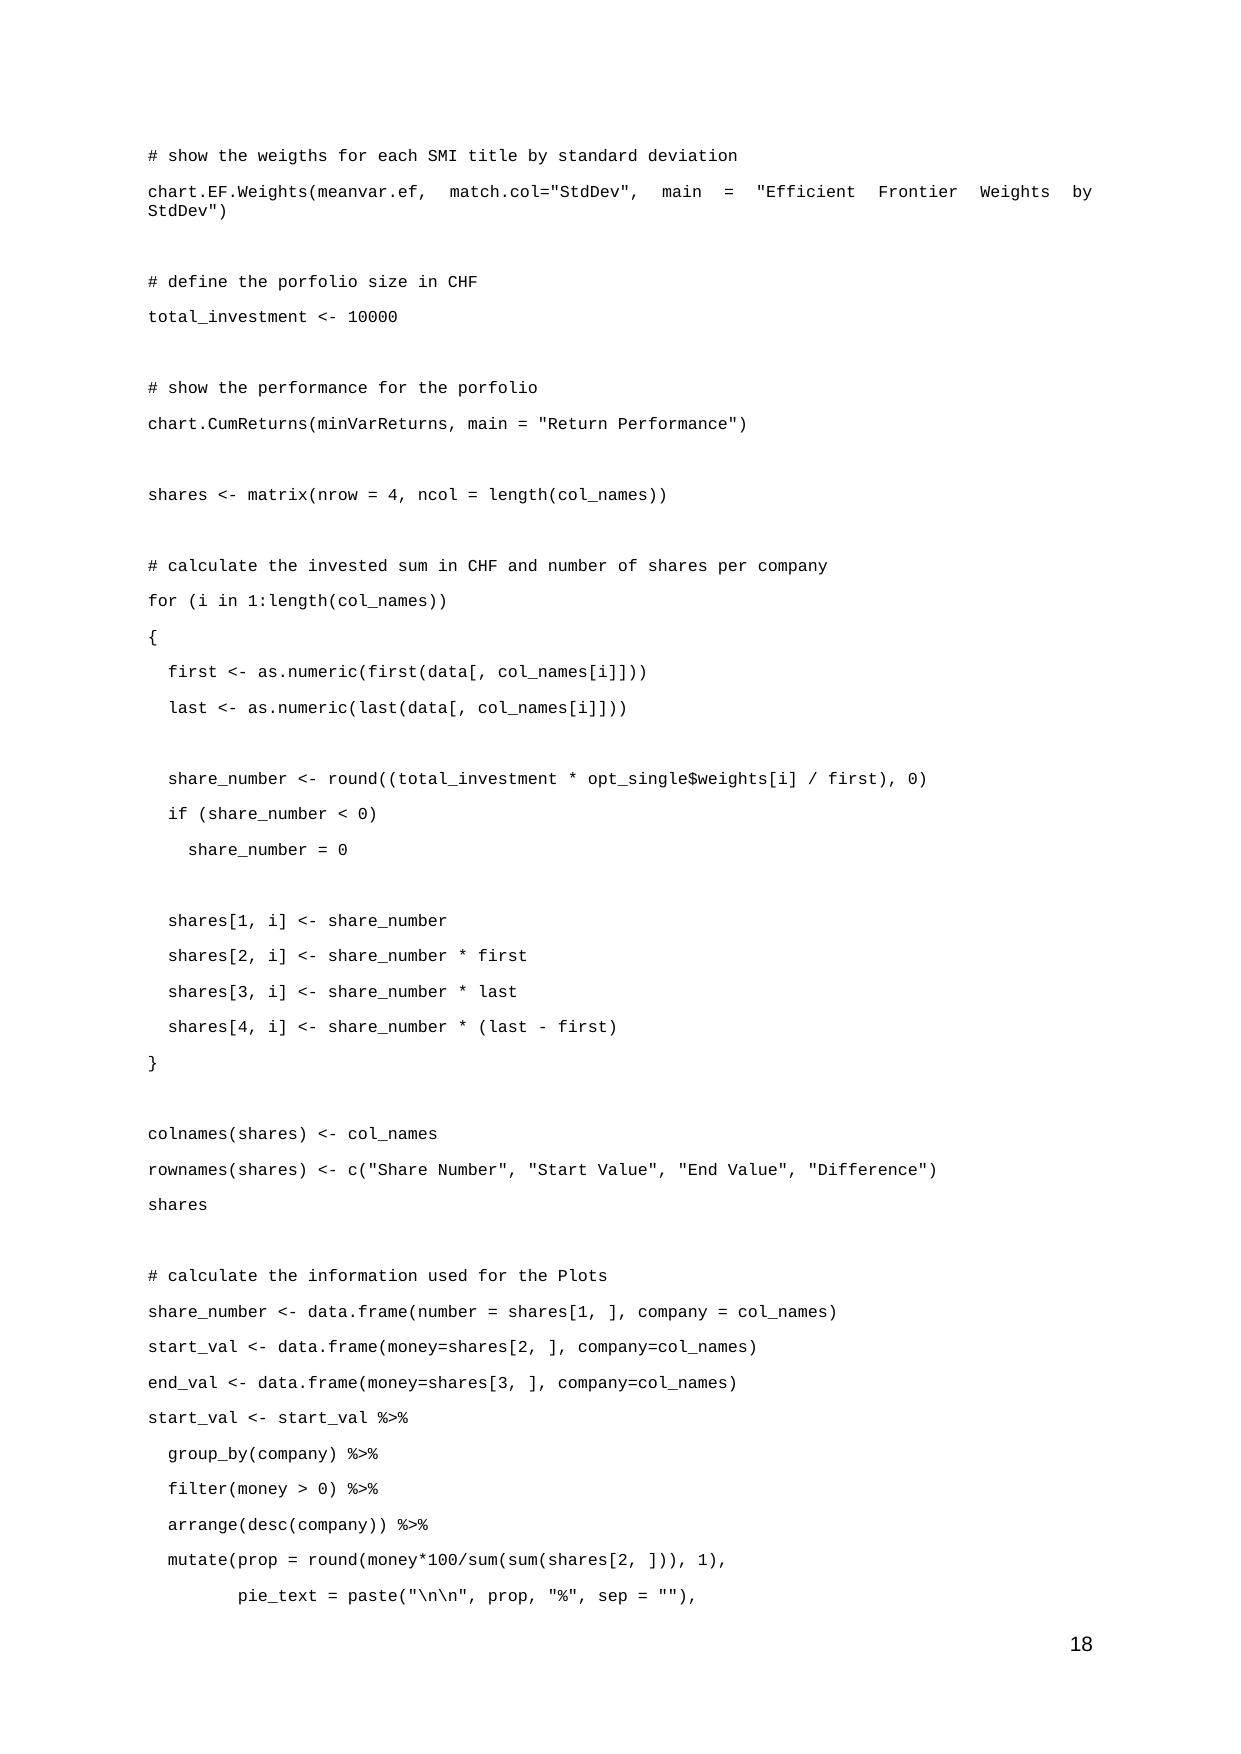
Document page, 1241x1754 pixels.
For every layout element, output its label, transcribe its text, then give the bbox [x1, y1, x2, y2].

text shares[4, i] <- share_number * (last - first) [148, 1019, 1092, 1038]
text share_number <- data.frame(number = shares[1, ], company = col_names) [148, 1303, 1092, 1322]
text shares[2, i] <- share_number * first [148, 948, 1092, 967]
text # calculate the information used for the Plots [148, 1268, 1092, 1287]
text for (i in 1:length(col_names)) [148, 593, 1092, 612]
text filter(money > 0) %>% [148, 1481, 1092, 1500]
text mutate(prop = round(money*100/sum(sum(shares[2, ])), 1), [148, 1552, 1092, 1571]
text } [148, 1054, 1092, 1073]
text # define the porfolio size in CHF [148, 273, 1092, 292]
text shares <- matrix(nrow = 4, ncol = length(col_names)) [148, 486, 1092, 505]
text start_val <- start_val %>% [148, 1410, 1092, 1429]
text rownames(shares) <- c("Share Number", "Start Value", "End Value", "Difference") [148, 1161, 1092, 1180]
text end_val <- data.frame(money=shares[3, ], company=col_names) [148, 1374, 1092, 1393]
text # show the weigths for each SMI title by standard deviation [148, 148, 1092, 167]
text chart.EF.Weights(meanvar.ef, match.col="StdDev", main = "Efficient Frontier Weights by StdDev") [148, 183, 1092, 221]
text total_investment <- 10000 [148, 309, 1092, 327]
text shares [148, 1197, 1092, 1216]
text if (share_number < 0) [148, 806, 1092, 825]
text last <- as.numeric(last(data[, col_names[i]])) [148, 699, 1092, 718]
text arrange(desc(company)) %>% [148, 1516, 1092, 1535]
text { [148, 628, 1092, 647]
text share_number = 0 [148, 841, 1092, 860]
text shares[3, i] <- share_number * last [148, 983, 1092, 1002]
text colnames(shares) <- col_names [148, 1126, 1092, 1144]
text start_val <- data.frame(money=shares[2, ], company=col_names) [148, 1339, 1092, 1358]
text # calculate the invested sum in CHF and number of shares per company [148, 557, 1092, 576]
text first <- as.numeric(first(data[, col_names[i]])) [148, 664, 1092, 683]
text shares[1, i] <- share_number [148, 912, 1092, 931]
text chart.CumReturns(minVarReturns, main = "Return Performance") [148, 415, 1092, 434]
text group_by(company) %>% [148, 1445, 1092, 1464]
text share_number <- round((total_investment * opt_single$weights[i] / first), 0) [148, 770, 1092, 789]
text pie_text = paste("\n\n", prop, "%", sep = ""), [148, 1587, 1092, 1606]
text # show the performance for the porfolio [148, 380, 1092, 398]
